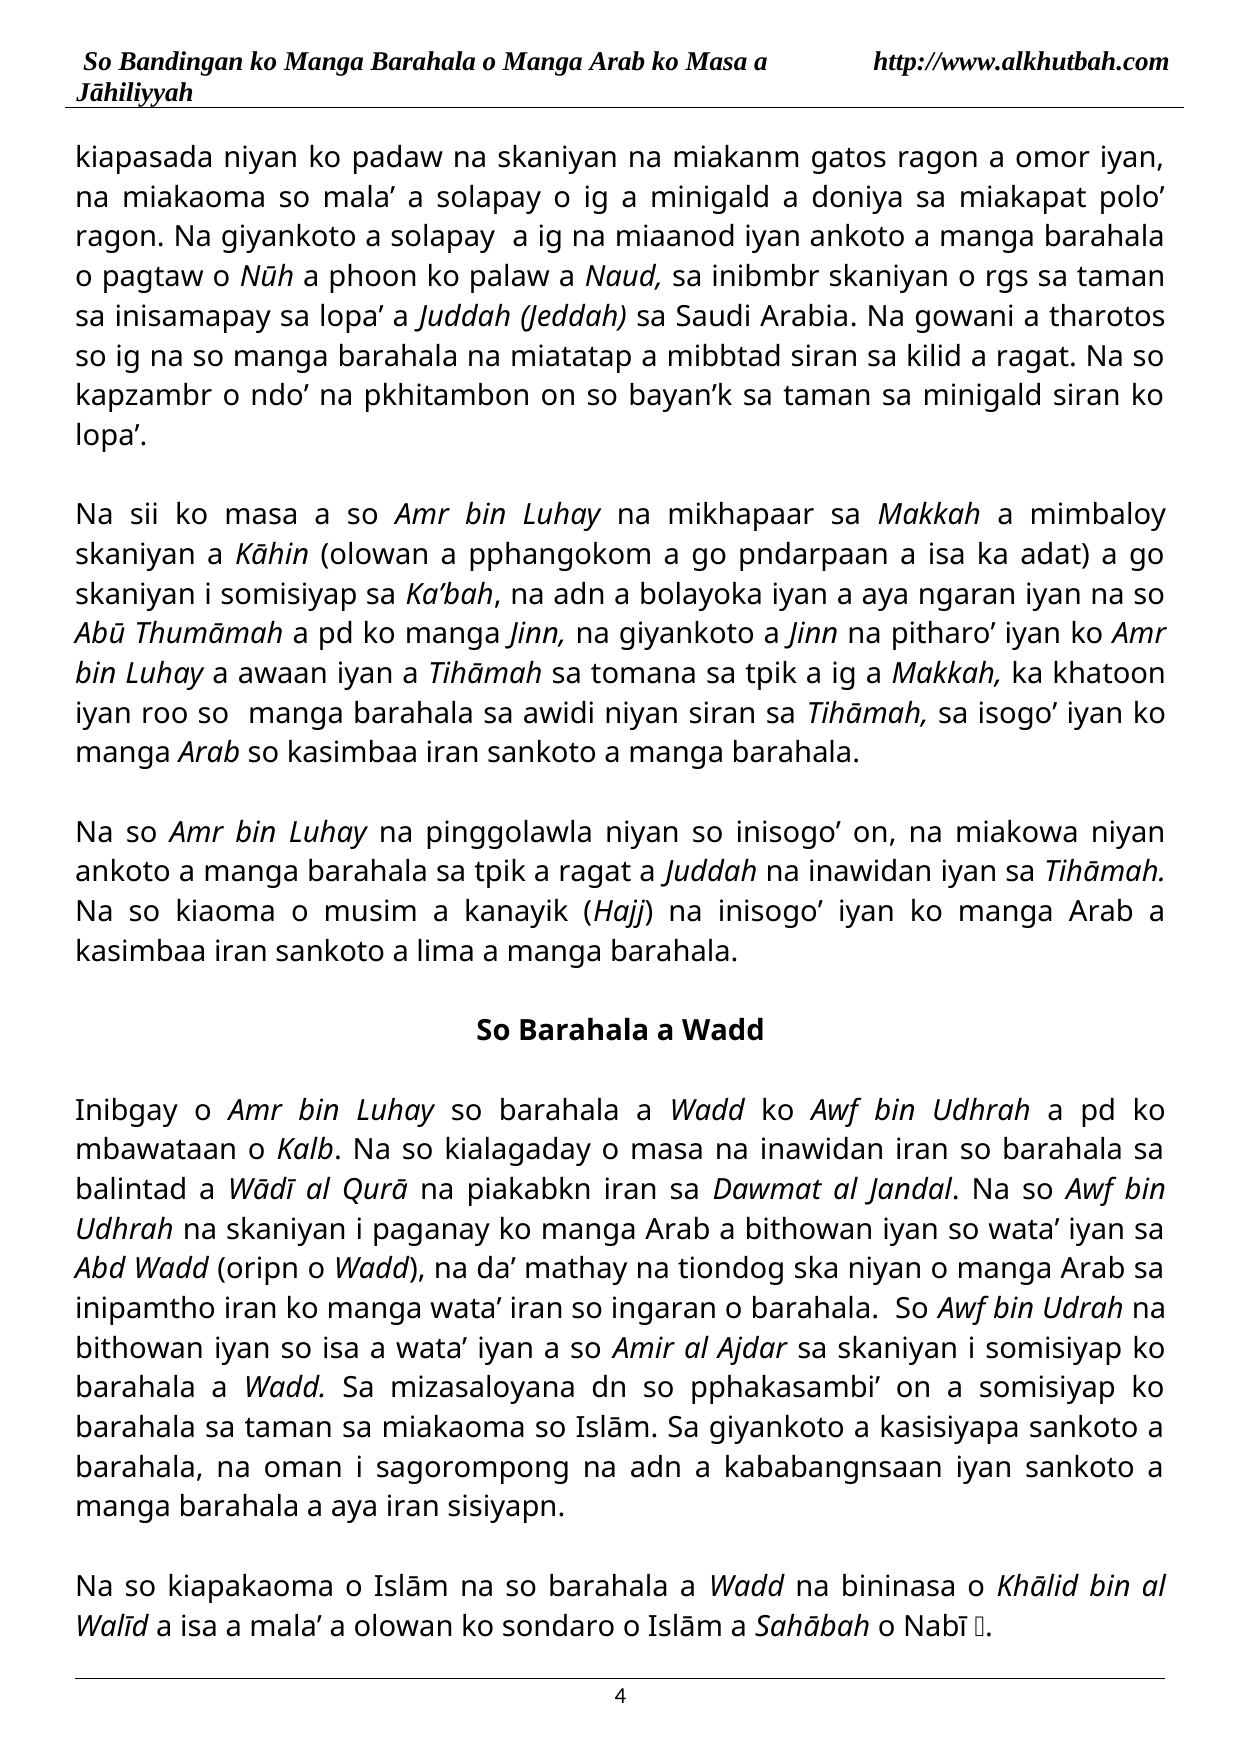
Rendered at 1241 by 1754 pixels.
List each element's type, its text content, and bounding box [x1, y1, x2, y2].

text So Barahala a Wadd [75, 1009, 1166, 1049]
text Inibgay o Amr bin Luhay so barahala a Wadd ko Awf bin Udhrah a pd ko mbawataan o Kalb. Na so kialagaday o masa na inawidan iran so barahala sa balintad a Wādī al Qurā na piakabkn iran sa Dawmat al Jandal. Na so Awf bin Udhrah na skaniyan i paganay ko manga Arab a bithowan iyan so wata’ iyan sa Abd Wadd (oripn o Wadd), na da’ mathay na tiondog ska niyan o manga Arab sa inipamtho iran ko manga wata’ iran so ingaran o barahala. So Awf bin Udrah na bithowan iyan so isa a wata’ iyan a so Amir al Ajdar sa skaniyan i somisiyap ko barahala a Wadd. Sa mizasaloyana dn so pphakasambi’ on a somisiyap ko barahala sa taman sa miakaoma so Islām. Sa giyankoto a kasisiyapa sankoto a barahala, na oman i sagorompong na adn a kababangnsaan iyan sankoto a manga barahala a aya iran sisiyapn. [75, 1089, 1166, 1525]
text Na sii ko masa a so Amr bin Luhay na mikhapaar sa Makkah a mimbaloy skaniyan a Kāhin (olowan a pphangokom a go pndarpaan a isa ka adat) a go skaniyan i somisiyap sa Ka’bah, na adn a bolayoka iyan a aya ngaran iyan na so Abū Thumāmah a pd ko manga Jinn, na giyankoto a Jinn na pitharo’ iyan ko Amr bin Luhay a awaan iyan a Tihāmah sa tomana sa tpik a ig a Makkah, ka khatoon iyan roo so manga barahala sa awidi niyan siran sa Tihāmah, sa isogo’ iyan ko manga Arab so kasimbaa iran sankoto a manga barahala. [75, 493, 1166, 771]
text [75, 136, 1166, 454]
text Na so kiapakaoma o Islām na so barahala a Wadd na bininasa o Khālid bin al Walīd a isa a mala’ a olowan ko sondaro o Islām a Sahābah o Nabī . [75, 1565, 1166, 1644]
text Na so Amr bin Luhay na pinggolawla niyan so inisogo’ on, na miakowa niyan ankoto a manga barahala sa tpik a ragat a Juddah na inawidan iyan sa Tihāmah. Na so kiaoma o musim a kanayik (Hajj) na inisogo’ iyan ko manga Arab a kasimbaa iran sankoto a lima a manga barahala. [75, 811, 1166, 970]
